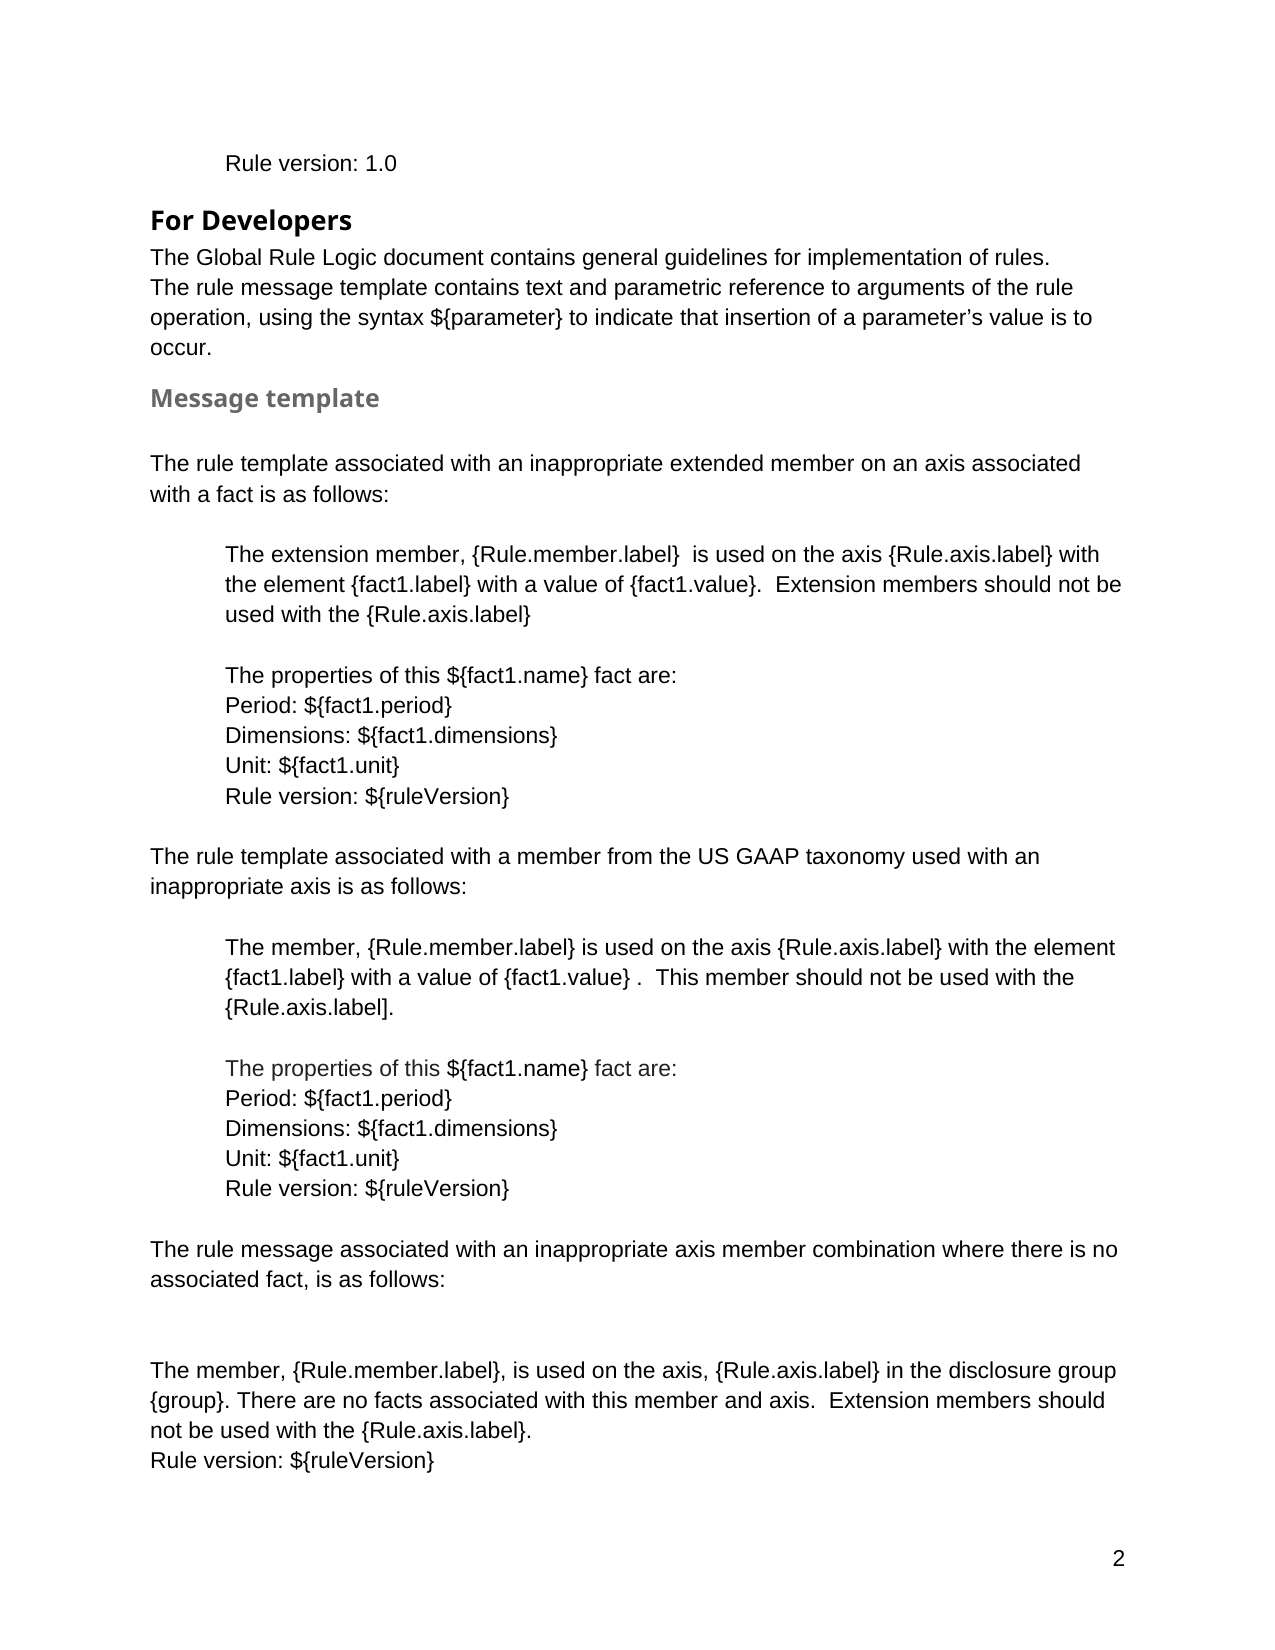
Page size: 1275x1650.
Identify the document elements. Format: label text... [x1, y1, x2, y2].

text The extension member, {Rule.member.label} is used on the axis {Rule.axis.label} with the element {fact1.label} with a value of {fact1.value}. Extension members should not be used with the {Rule.axis.label} [225, 541, 1125, 628]
text Period: ${fact1.period} [225, 1085, 1125, 1111]
subtitle For Developers [150, 201, 1125, 238]
text The member, {Rule.member.label}, is used on the axis, {Rule.axis.label} in the disclosure group {group}. There are no facts associated with this member and axis. Extension members should not be used with the {Rule.axis.label}. [150, 1357, 1125, 1443]
text Rule version: ${ruleVersion} [225, 1175, 1125, 1202]
text The member, {Rule.member.label} is used on the axis {Rule.axis.label} with the element {fact1.label} with a value of {fact1.value} . This member should not be used with the {Rule.axis.label]. [225, 934, 1125, 1020]
text The rule template associated with a member from the US GAAP taxonomy used with an inappropriate axis is as follows: [150, 843, 1125, 899]
text The properties of this ${fact1.name} fact are: [225, 1054, 1125, 1081]
text Unit: ${fact1.unit} [225, 752, 1125, 779]
subtitle Message template [150, 381, 1125, 415]
text Unit: ${fact1.unit} [225, 1145, 1125, 1171]
text The rule message template contains text and parametric reference to arguments of the rule operation, using the syntax ${parameter} to indicate that insertion of a parameter’s value is to occur. [150, 274, 1125, 360]
text Rule version: ${ruleVersion} [150, 1447, 1125, 1473]
text The Global Rule Logic document contains general guidelines for implementation of rules. [150, 243, 1125, 270]
text The properties of this ${fact1.name} fact are: [225, 662, 1125, 688]
text The rule template associated with an inappropriate extended member on an axis associated with a fact is as follows: [150, 450, 1125, 507]
text The rule message associated with an inappropriate axis member combination where there is no associated fact, is as follows: [150, 1236, 1125, 1292]
text Dimensions: ${fact1.dimensions} [225, 722, 1125, 748]
text Rule version: ${ruleVersion} [225, 783, 1125, 809]
text Dimensions: ${fact1.dimensions} [225, 1115, 1125, 1141]
text Rule version: 1.0 [225, 150, 1125, 176]
text Period: ${fact1.period} [225, 692, 1125, 718]
